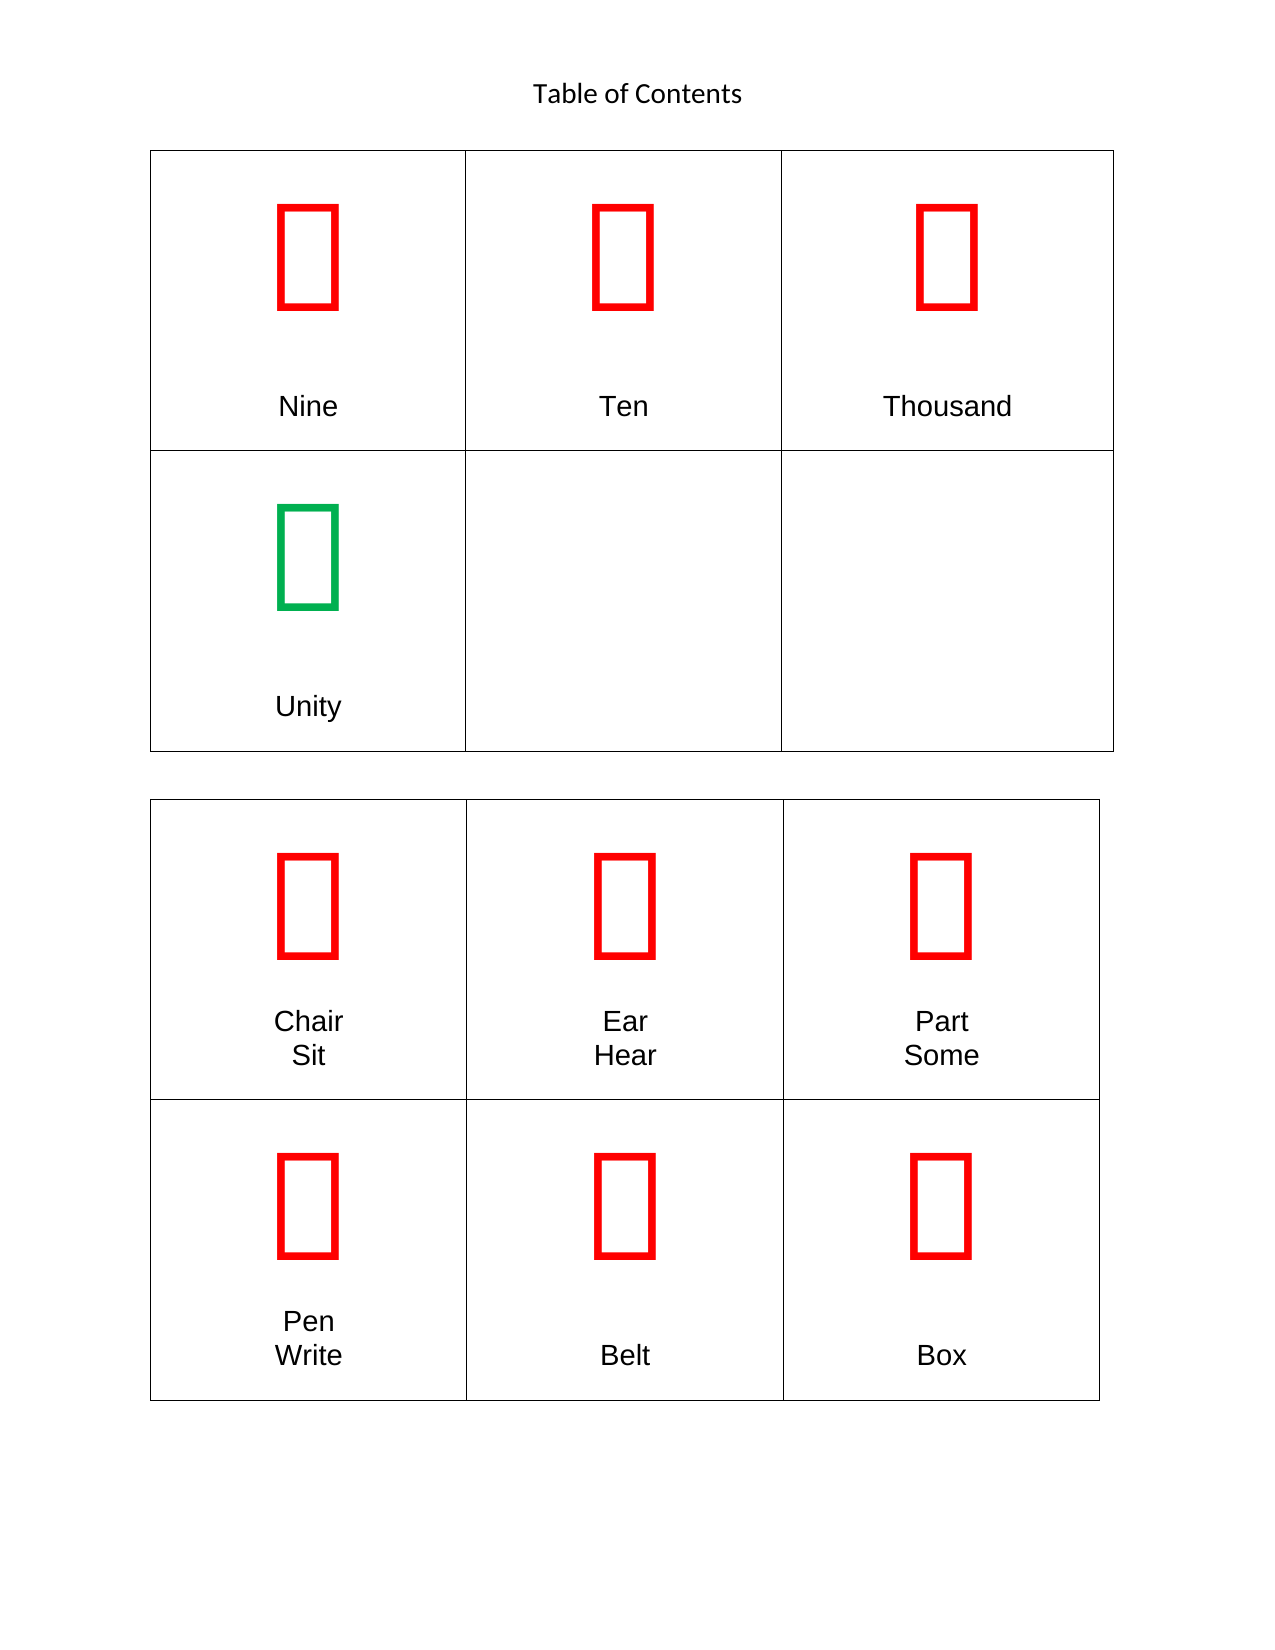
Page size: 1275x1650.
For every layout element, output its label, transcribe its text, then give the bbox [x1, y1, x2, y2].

table_header  Chair Sit [151, 800, 466, 1099]
table_cell  Pen Write [151, 1100, 466, 1399]
table_cell  Box [784, 1100, 1099, 1399]
table_cell  Nine [151, 151, 465, 450]
table_cell [782, 451, 1113, 751]
table_cell  Unity [151, 451, 465, 751]
table_header  Ear Hear [467, 800, 783, 1099]
table_cell  Thousand [782, 151, 1113, 450]
table_cell  Ten [466, 151, 781, 450]
table_header  Part Some [784, 800, 1099, 1099]
table_cell  Belt [467, 1100, 783, 1399]
table_cell [466, 451, 781, 751]
